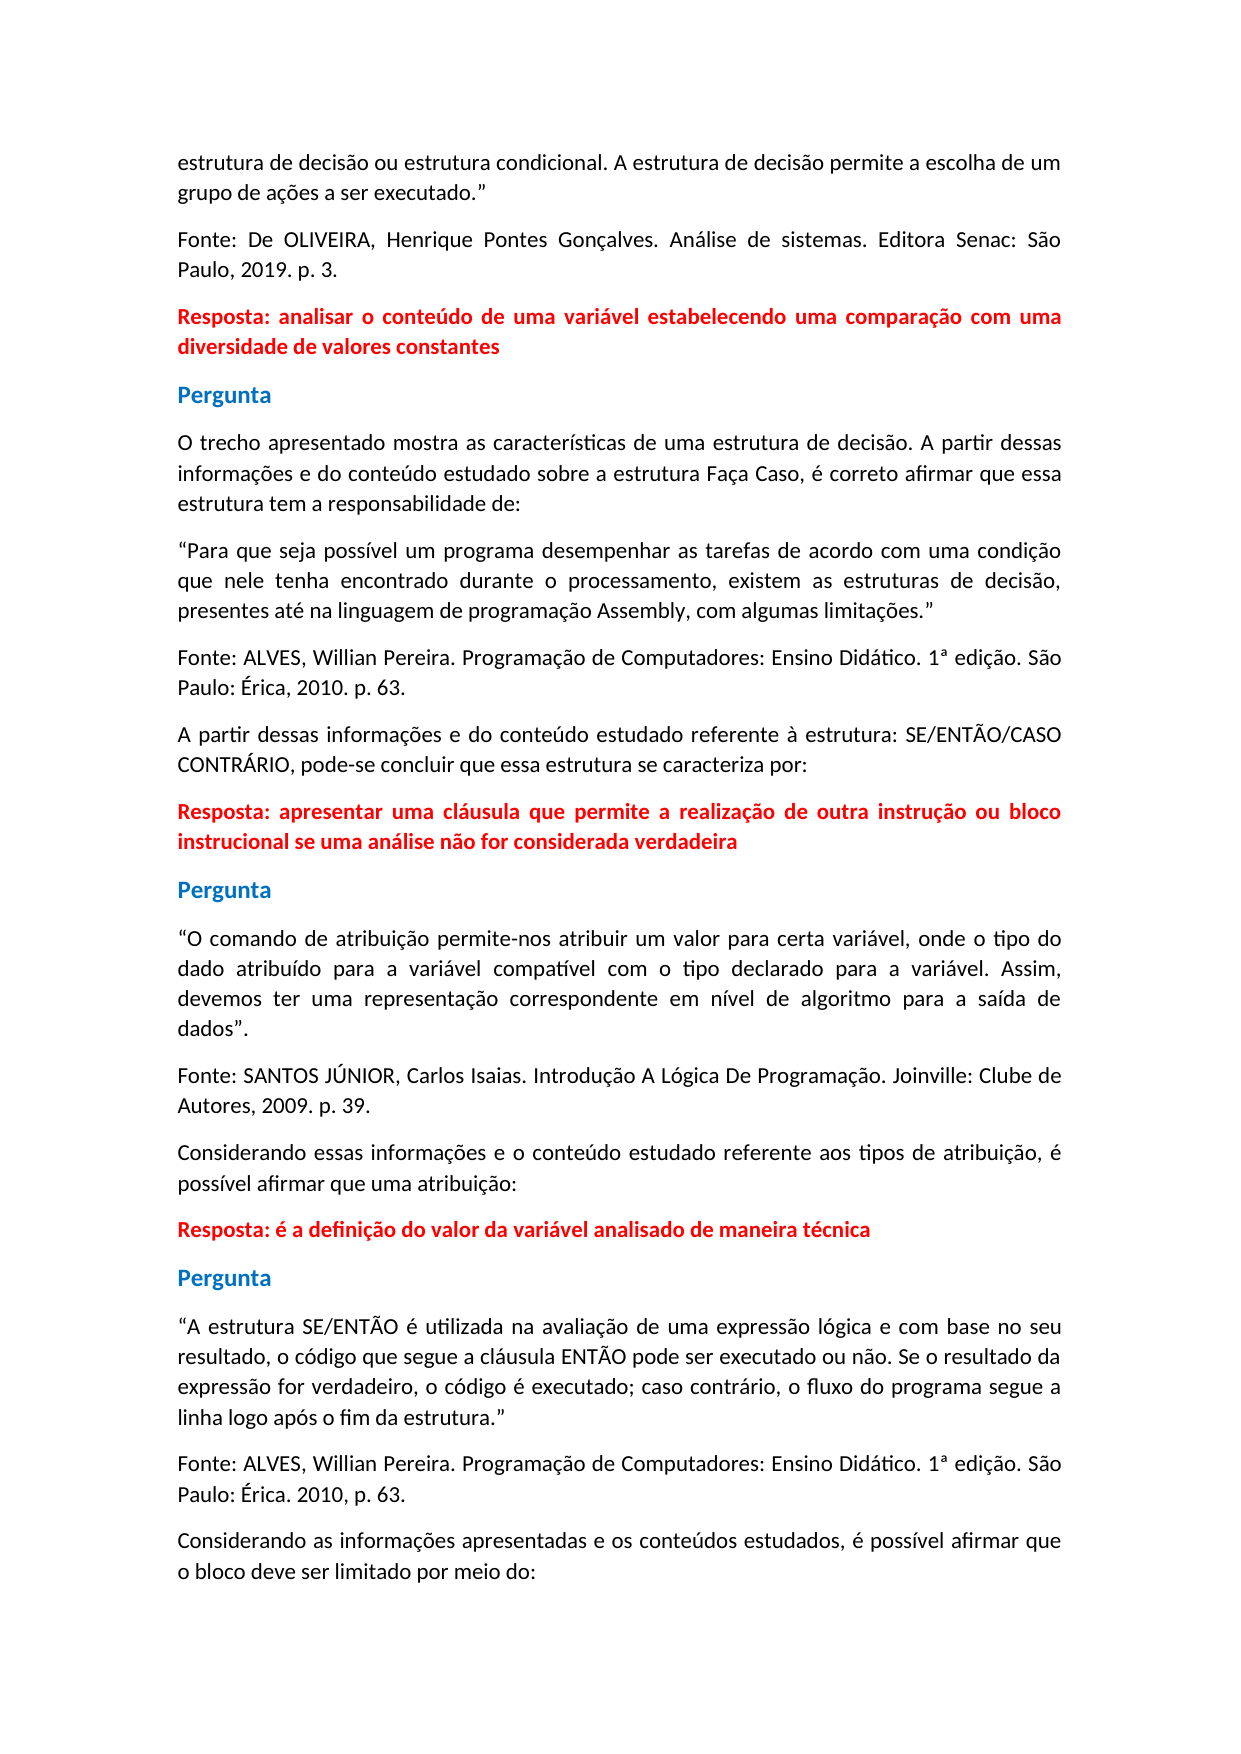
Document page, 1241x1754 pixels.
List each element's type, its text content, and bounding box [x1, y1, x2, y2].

text O trecho apresentado mostra as características de uma estrutura de decisão. A partir dessas informações e do conteúdo estudado sobre a estrutura Faça Caso, é correto afirmar que essa estrutura tem a responsabilidade de: [177, 428, 1063, 517]
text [177, 148, 1063, 206]
text “O comando de atribuição permite-nos atribuir um valor para certa variável, onde o tipo do dado atribuído para a variável compatível com o tipo declarado para a variável. Assim, devemos ter uma representação correspondente em nível de algoritmo para a saída de dados”. [177, 924, 1063, 1042]
text Pergunta [177, 874, 1063, 905]
text Resposta: apresentar uma cláusula que permite a realização de outra instrução ou bloco instrucional se uma análise não for considerada verdadeira [177, 797, 1063, 855]
text Pergunta [177, 1262, 1063, 1293]
text Resposta: é a definição do valor da variável analisado de maneira técnica [177, 1216, 1063, 1243]
text “A estrutura SE/ENTÃO é utilizada na avaliação de uma expressão lógica e com base no seu resultado, o código que segue a cláusula ENTÃO pode ser executado ou não. Se o resultado da expressão for verdadeiro, o código é executado; caso contrário, o fluxo do programa segue a linha logo após o fim da estrutura.” [177, 1312, 1063, 1431]
text Fonte: ALVES, Willian Pereira. Programação de Computadores: Ensino Didático. 1ª edição. São Paulo: Érica. 2010, p. 63. [177, 1449, 1063, 1508]
text A partir dessas informações e do conteúdo estudado referente à estrutura: SE/ENTÃO/CASO CONTRÁRIO, pode-se concluir que essa estrutura se caracteriza por: [177, 720, 1063, 778]
text Resposta: analisar o conteúdo de uma variável estabelecendo uma comparação com uma diversidade de valores constantes [177, 302, 1063, 360]
text Fonte: ALVES, Willian Pereira. Programação de Computadores: Ensino Didático. 1ª edição. São Paulo: Érica, 2010. p. 63. [177, 643, 1063, 701]
text Considerando as informações apresentadas e os conteúdos estudados, é possível afirmar que o bloco deve ser limitado por meio do: [177, 1527, 1063, 1585]
text Pergunta [177, 379, 1063, 409]
text “Para que seja possível um programa desempenhar as tarefas de acordo com uma condição que nele tenha encontrado durante o processamento, existem as estruturas de decisão, presentes até na linguagem de programação Assembly, com algumas limitações.” [177, 536, 1063, 624]
text Fonte: De OLIVEIRA, Henrique Pontes Gonçalves. Análise de sistemas. Editora Senac: São Paulo, 2019. p. 3. [177, 225, 1063, 283]
text Fonte: SANTOS JÚNIOR, Carlos Isaias. Introdução A Lógica De Programação. Joinville: Clube de Autores, 2009. p. 39. [177, 1061, 1063, 1119]
text Considerando essas informações e o conteúdo estudado referente aos tipos de atribuição, é possível afirmar que uma atribuição: [177, 1138, 1063, 1197]
